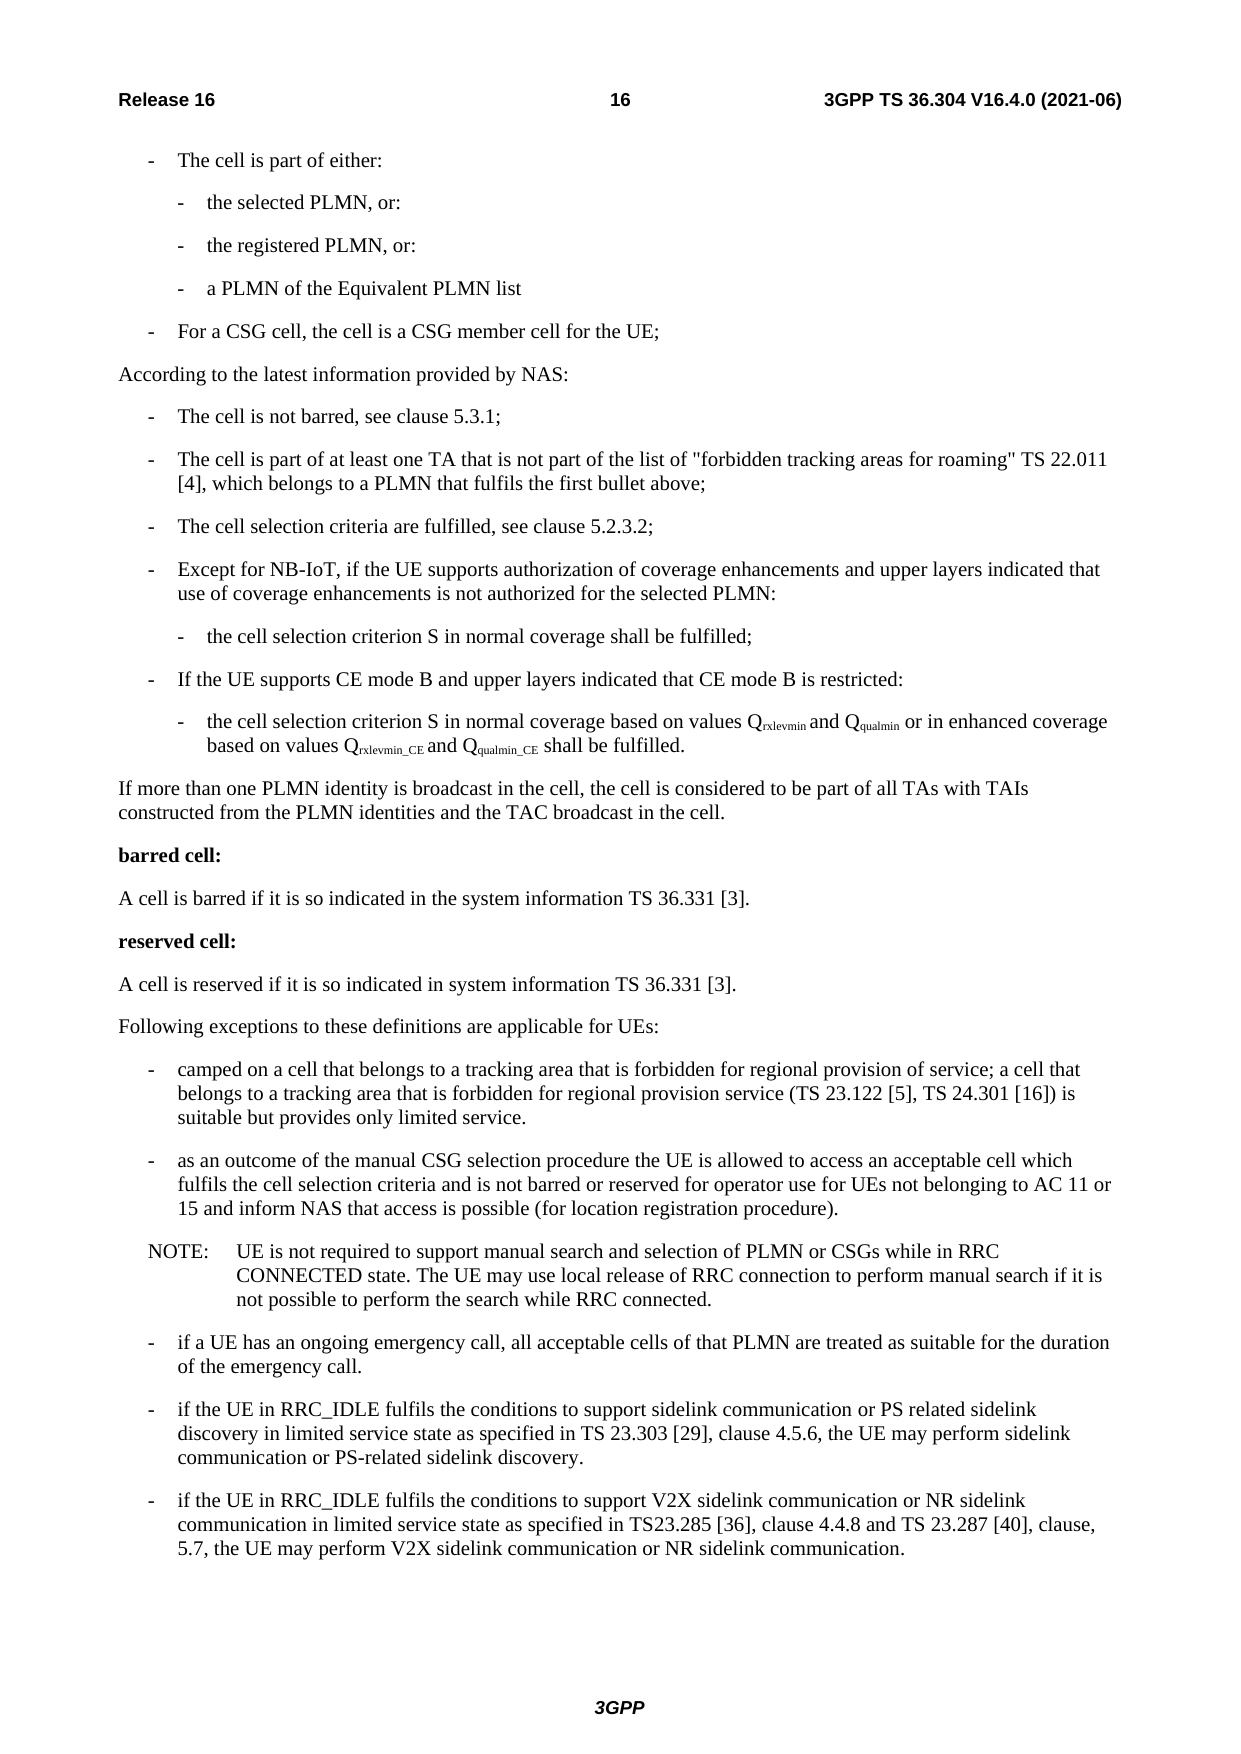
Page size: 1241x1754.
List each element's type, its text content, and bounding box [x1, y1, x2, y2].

text - For a CSG cell, the cell is a CSG member cell for the UE; [148, 319, 1122, 343]
text barred cell: [118, 843, 1122, 867]
text - the cell selection criterion S in normal coverage based on values Qrxlevmin and Qqualmin or in enhanced coverage based on values Qrxlevmin_CE and Qqualmin_CE shall be fulfilled. [177, 709, 1122, 757]
text - a PLMN of the Equivalent PLMN list [177, 276, 1122, 300]
text If more than one PLMN identity is broadcast in the cell, the cell is considered to be part of all TAs with TAIs constructed from the PLMN identities and the TAC broadcast in the cell. [118, 776, 1122, 824]
text - the registered PLMN, or: [177, 233, 1122, 257]
text - the selected PLMN, or: [177, 190, 1122, 214]
text - If the UE supports CE mode B and upper layers indicated that CE mode B is restricted: [148, 667, 1122, 691]
text According to the latest information provided by NAS: [118, 362, 1122, 386]
text - camped on a cell that belongs to a tracking area that is forbidden for regional provision of service; a cell that belongs to a tracking area that is forbidden for regional provision service (TS 23.122 [5], TS 24.301 [16]) is suitable but provides only limited service. [148, 1057, 1122, 1129]
text - the cell selection criterion S in normal coverage shall be fulfilled; [177, 624, 1122, 648]
text - The cell is not barred, see clause 5.3.1; [148, 404, 1122, 428]
text - as an outcome of the manual CSG selection procedure the UE is allowed to access an acceptable cell which fulfils the cell selection criteria and is not barred or reserved for operator use for UEs not belonging to AC 11 or 15 and inform NAS that access is possible (for location registration procedure). [148, 1148, 1122, 1220]
text - if the UE in RRC_IDLE fulfils the conditions to support V2X sidelink communication or NR sidelink communication in limited service state as specified in TS23.285 [36], clause 4.4.8 and TS 23.287 [40], clause, 5.7, the UE may perform V2X sidelink communication or NR sidelink communication. [148, 1488, 1122, 1560]
text Following exceptions to these definitions are applicable for UEs: [118, 1014, 1122, 1038]
text A cell is reserved if it is so indicated in system information TS 36.331 [3]. [118, 972, 1122, 996]
text - The cell is part of at least one TA that is not part of the list of "forbidden tracking areas for roaming" TS 22.011 [4], which belongs to a PLMN that fulfils the first bullet above; [148, 447, 1122, 495]
text - if a UE has an ongoing emergency call, all acceptable cells of that PLMN are treated as suitable for the duration of the emergency call. [148, 1330, 1122, 1378]
text reserved cell: [118, 929, 1122, 953]
text NOTE: UE is not required to support manual search and selection of PLMN or CSGs while in RRC CONNECTED state. The UE may use local release of RRC connection to perform manual search if it is not possible to perform the search while RRC connected. [148, 1239, 1122, 1311]
text - if the UE in RRC_IDLE fulfils the conditions to support sidelink communication or PS related sidelink discovery in limited service state as specified in TS 23.303 [29], clause 4.5.6, the UE may perform sidelink communication or PS-related sidelink discovery. [148, 1397, 1122, 1469]
text A cell is barred if it is so indicated in the system information TS 36.331 [3]. [118, 886, 1122, 910]
text - Except for NB-IoT, if the UE supports authorization of coverage enhancements and upper layers indicated that use of coverage enhancements is not authorized for the selected PLMN: [148, 557, 1122, 605]
text - The cell is part of either: [148, 147, 1122, 172]
text - The cell selection criteria are fulfilled, see clause 5.2.3.2; [148, 514, 1122, 538]
